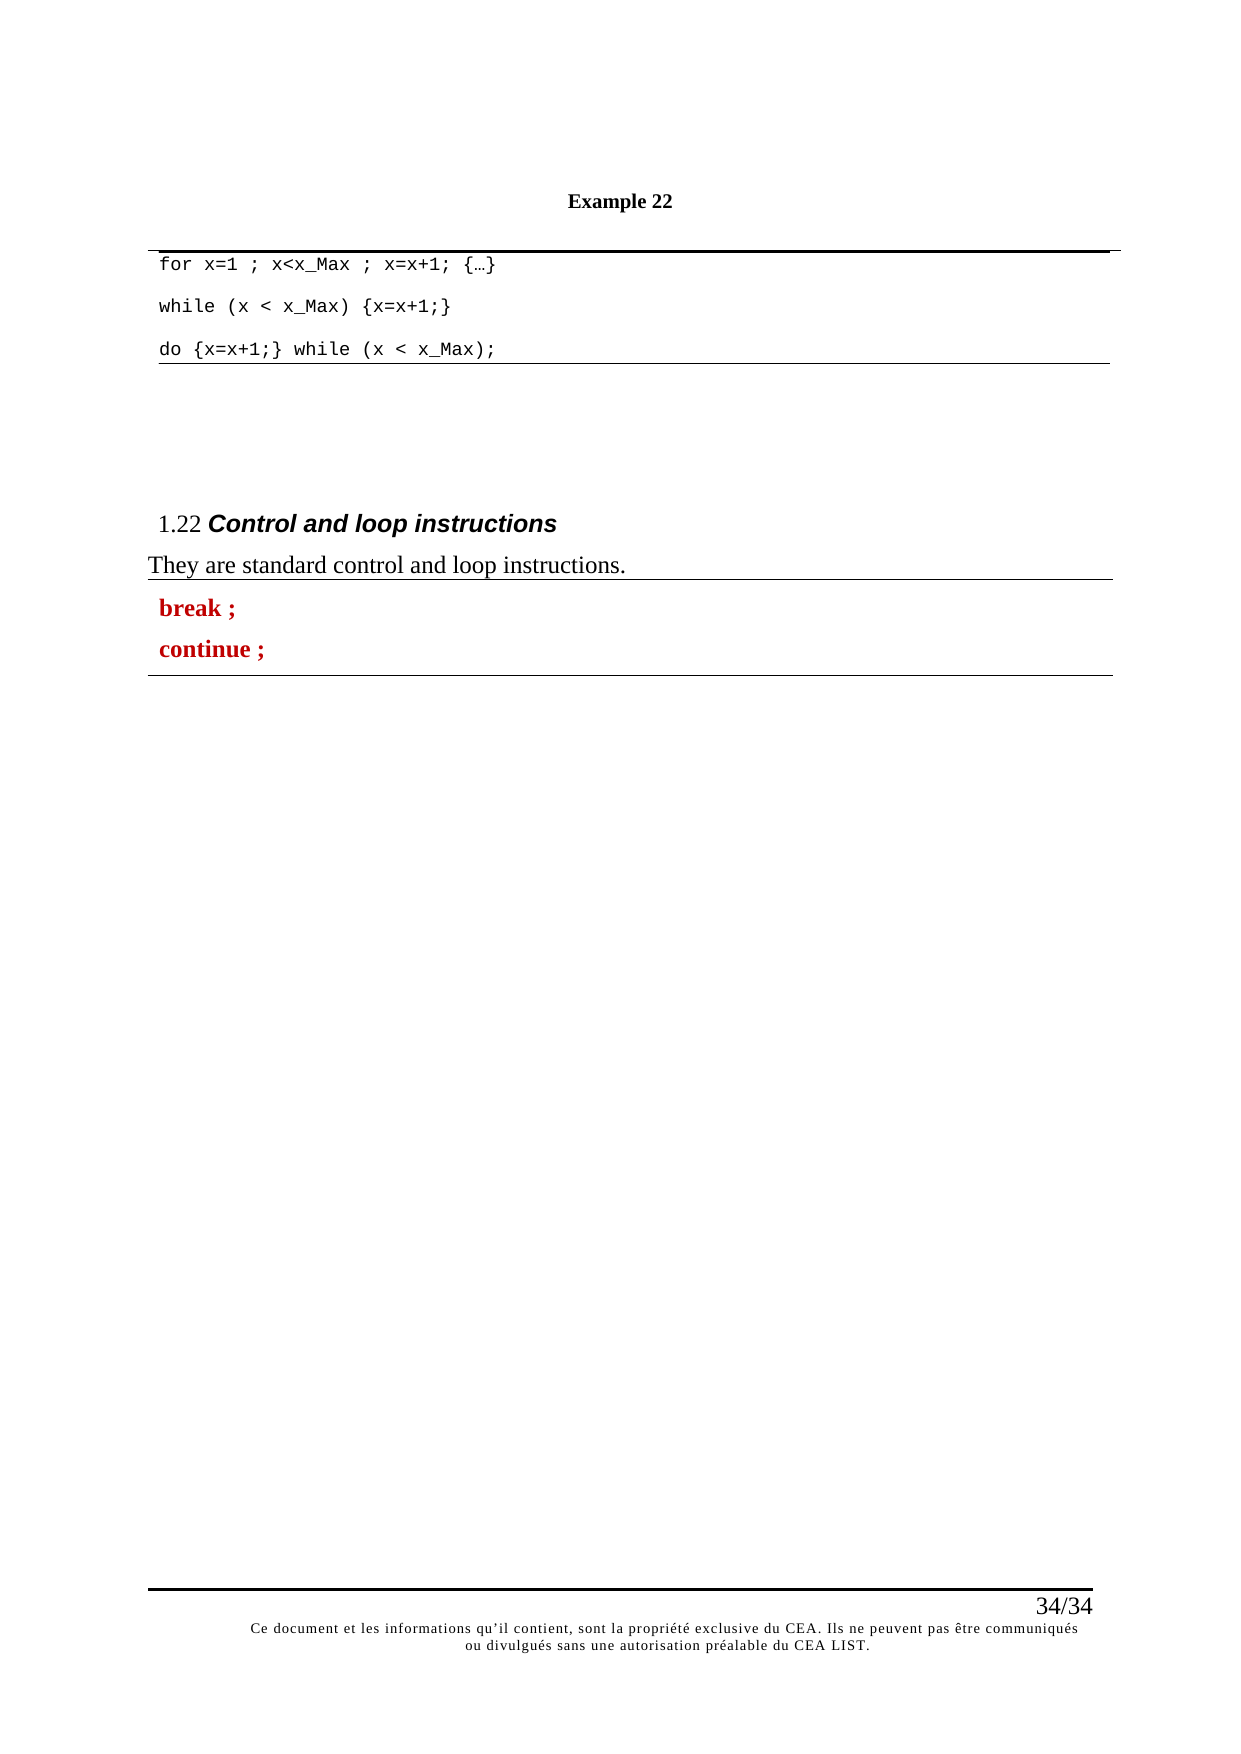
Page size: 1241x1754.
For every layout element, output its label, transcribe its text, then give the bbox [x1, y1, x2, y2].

table_header break ; continue ; [148, 580, 1113, 675]
table_header for x=1 ; x<x_Max ; x=x+1; {…} while (x < x_Max) {x=x+1;} do {x=x+1;} while (x < x_Max); [148, 251, 1121, 376]
subtitle Control and loop instructions [158, 509, 1093, 538]
text They are standard control and loop instructions. [148, 550, 1093, 579]
